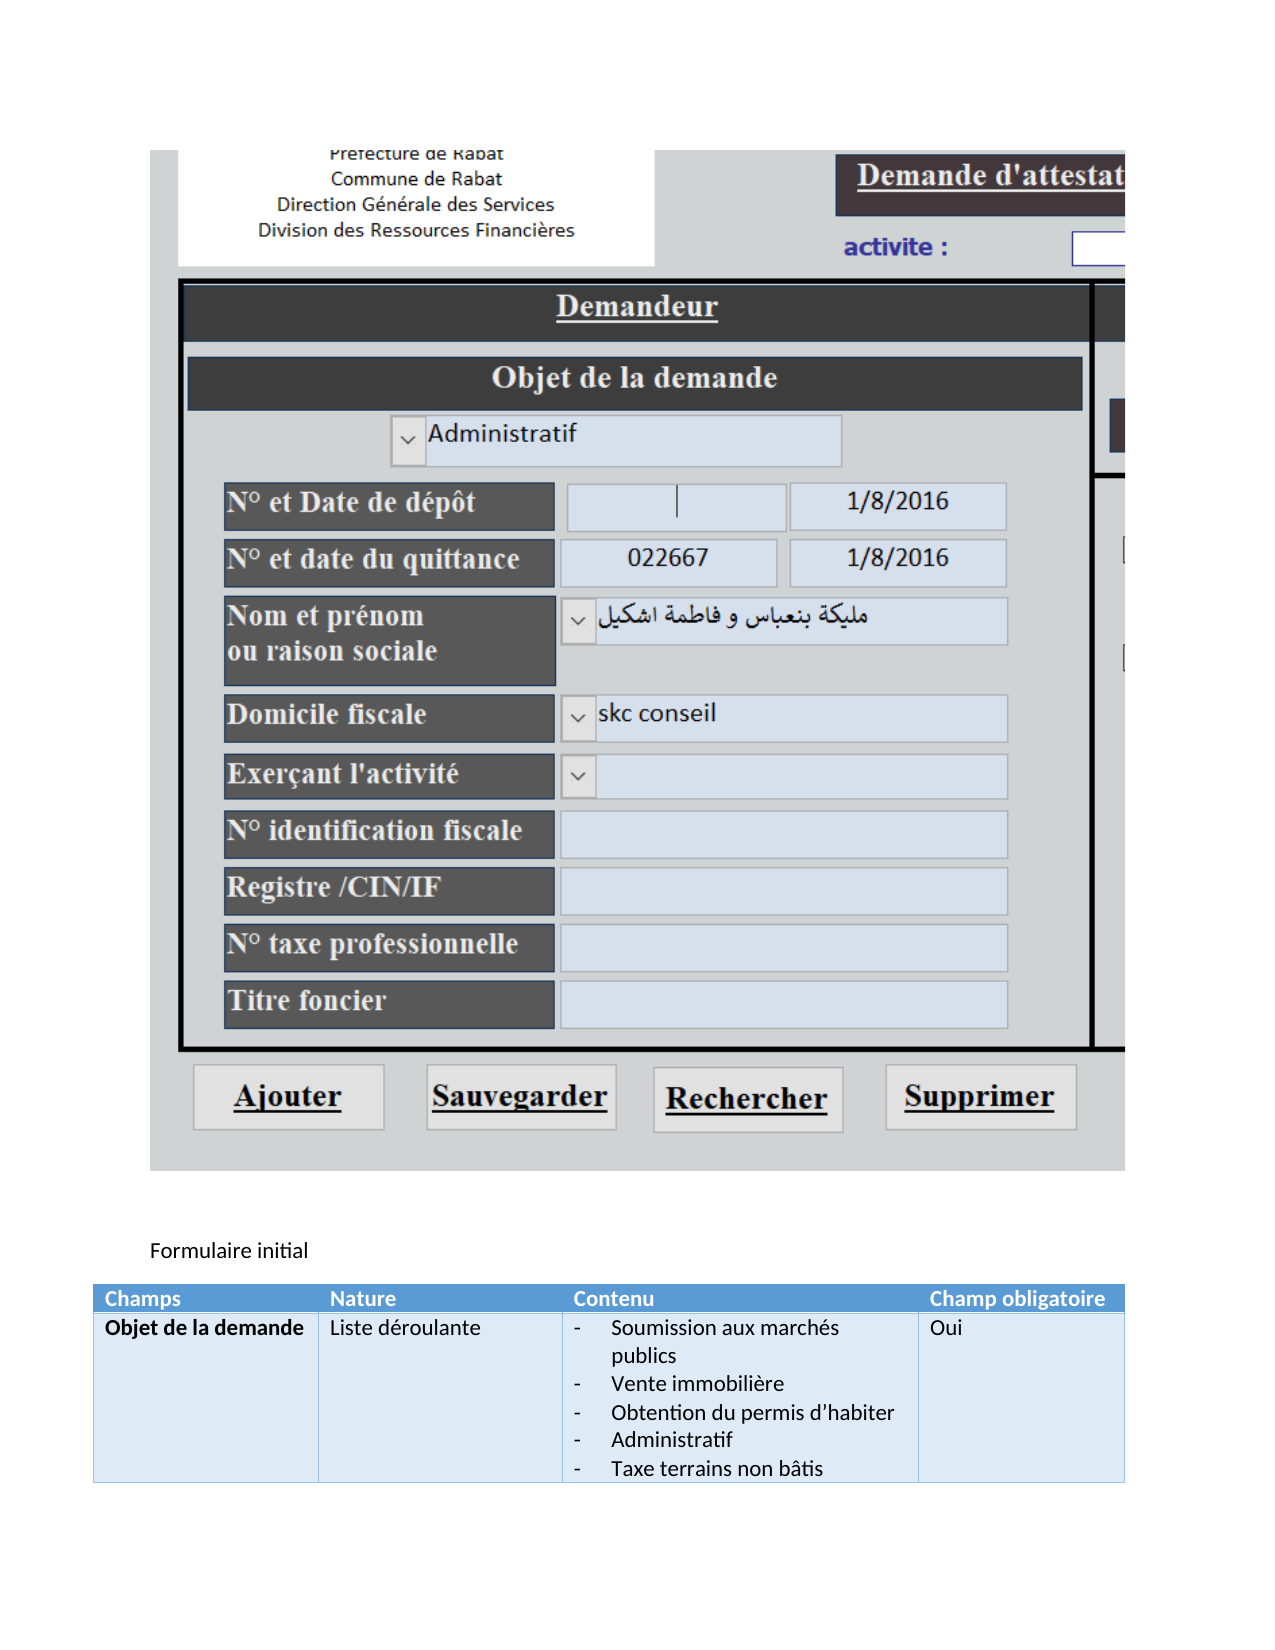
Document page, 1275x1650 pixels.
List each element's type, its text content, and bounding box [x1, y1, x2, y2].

table_header Contenu [563, 1285, 918, 1312]
table_cell Objet de la demande [94, 1314, 318, 1482]
table_cell Oui [919, 1314, 1124, 1482]
table_header Champ obligatoire [919, 1285, 1124, 1312]
text Formulaire initial [150, 1237, 1125, 1264]
table_header Nature [319, 1285, 562, 1312]
table_cell Soumission aux marchés publics Vente immobilière Obtention du permis d’habiter Administratif Taxe terrains non bâtis [563, 1314, 918, 1482]
table_cell Liste déroulante [319, 1314, 562, 1482]
table_header Champs [94, 1285, 318, 1312]
picture [150, 150, 1125, 1171]
